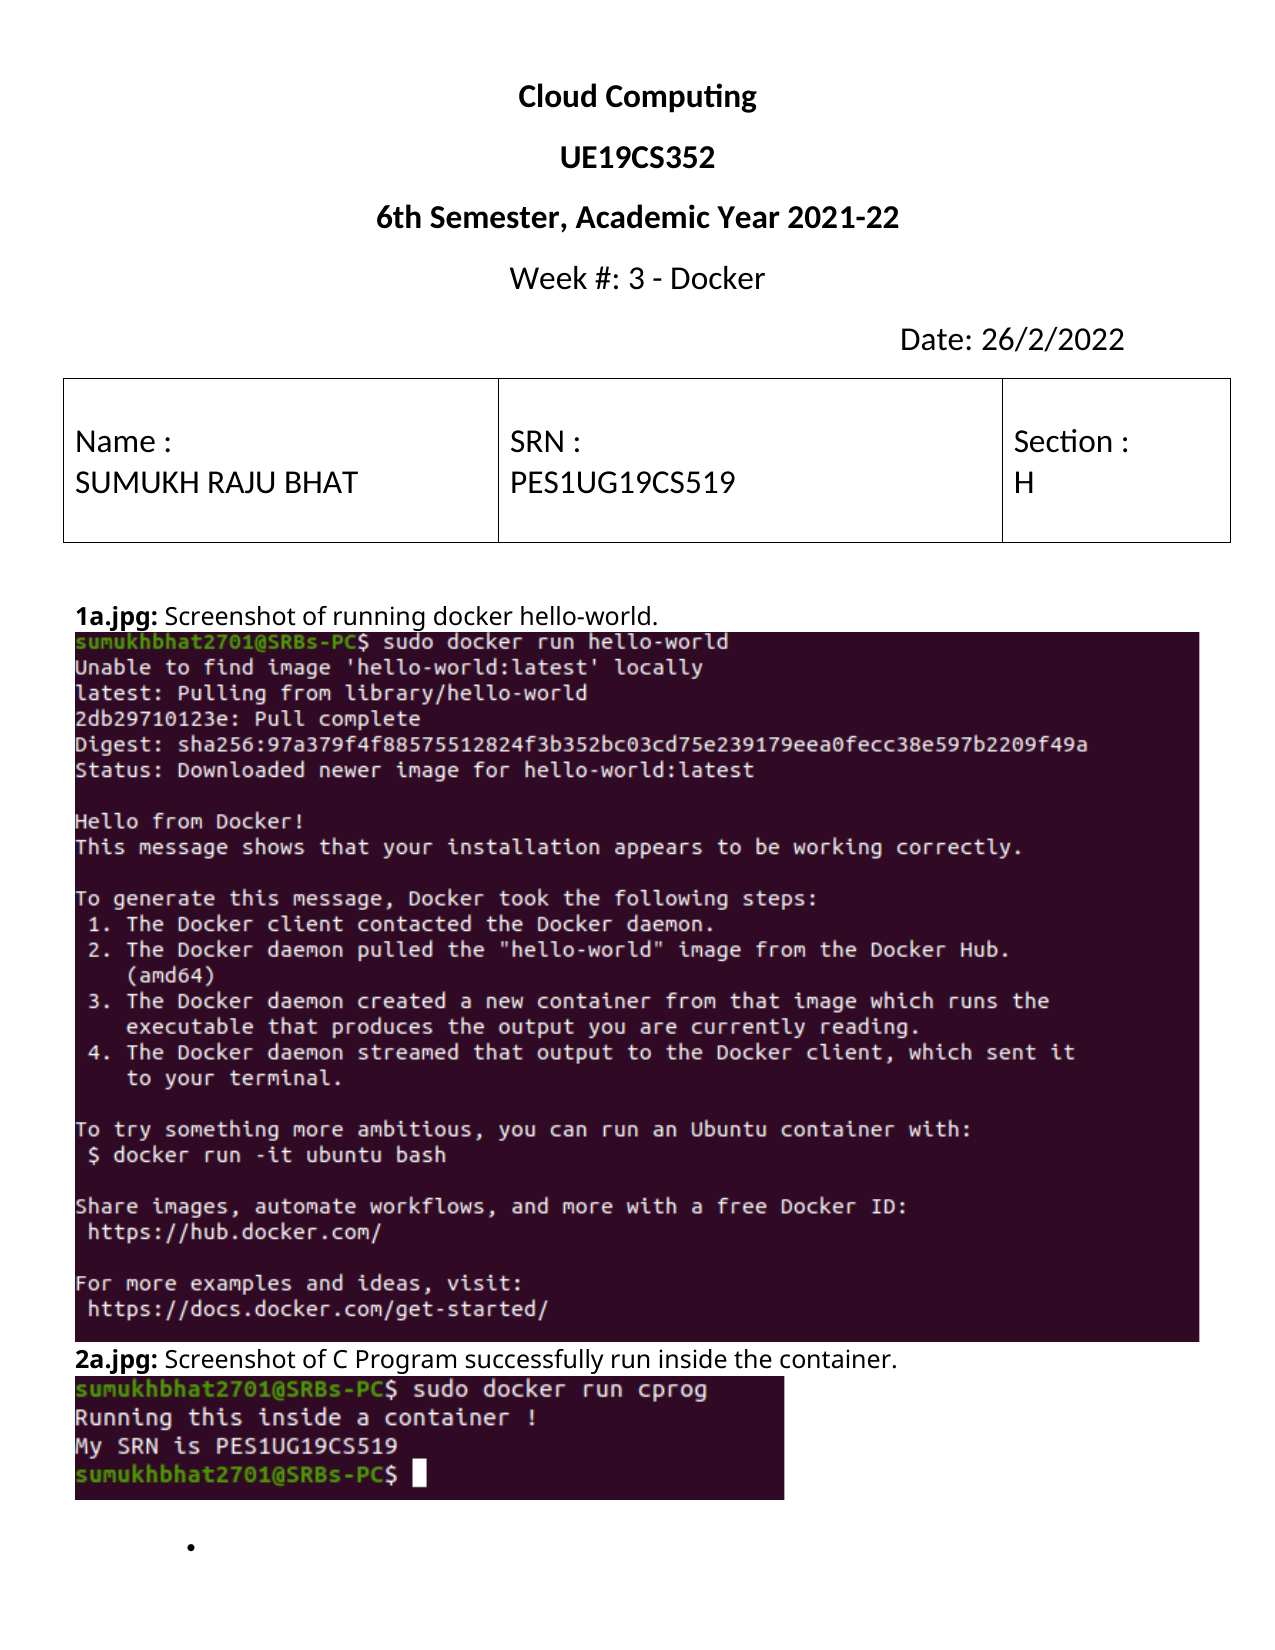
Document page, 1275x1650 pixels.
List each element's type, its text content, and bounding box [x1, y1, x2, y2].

text 6th Semester, Academic Year 2021-22 [75, 196, 1200, 237]
table_header Name : SUMUKH RAJU BHAT [64, 379, 498, 542]
table_header Section : H [1003, 379, 1230, 542]
text Cloud Computing [75, 75, 1200, 116]
text Week #: 3 - Docker [75, 257, 1200, 298]
text 1a.jpg: Screenshot of running docker hello-world. [75, 598, 1200, 632]
picture [75, 632, 1200, 1342]
text Date: 26/2/2022 [825, 317, 1200, 358]
table_header SRN : PES1UG19CS519 [499, 379, 1002, 542]
text UE19CS352 [75, 136, 1200, 176]
picture [75, 1376, 785, 1500]
text 2a.jpg: Screenshot of C Program successfully run inside the container. [75, 1342, 1200, 1376]
